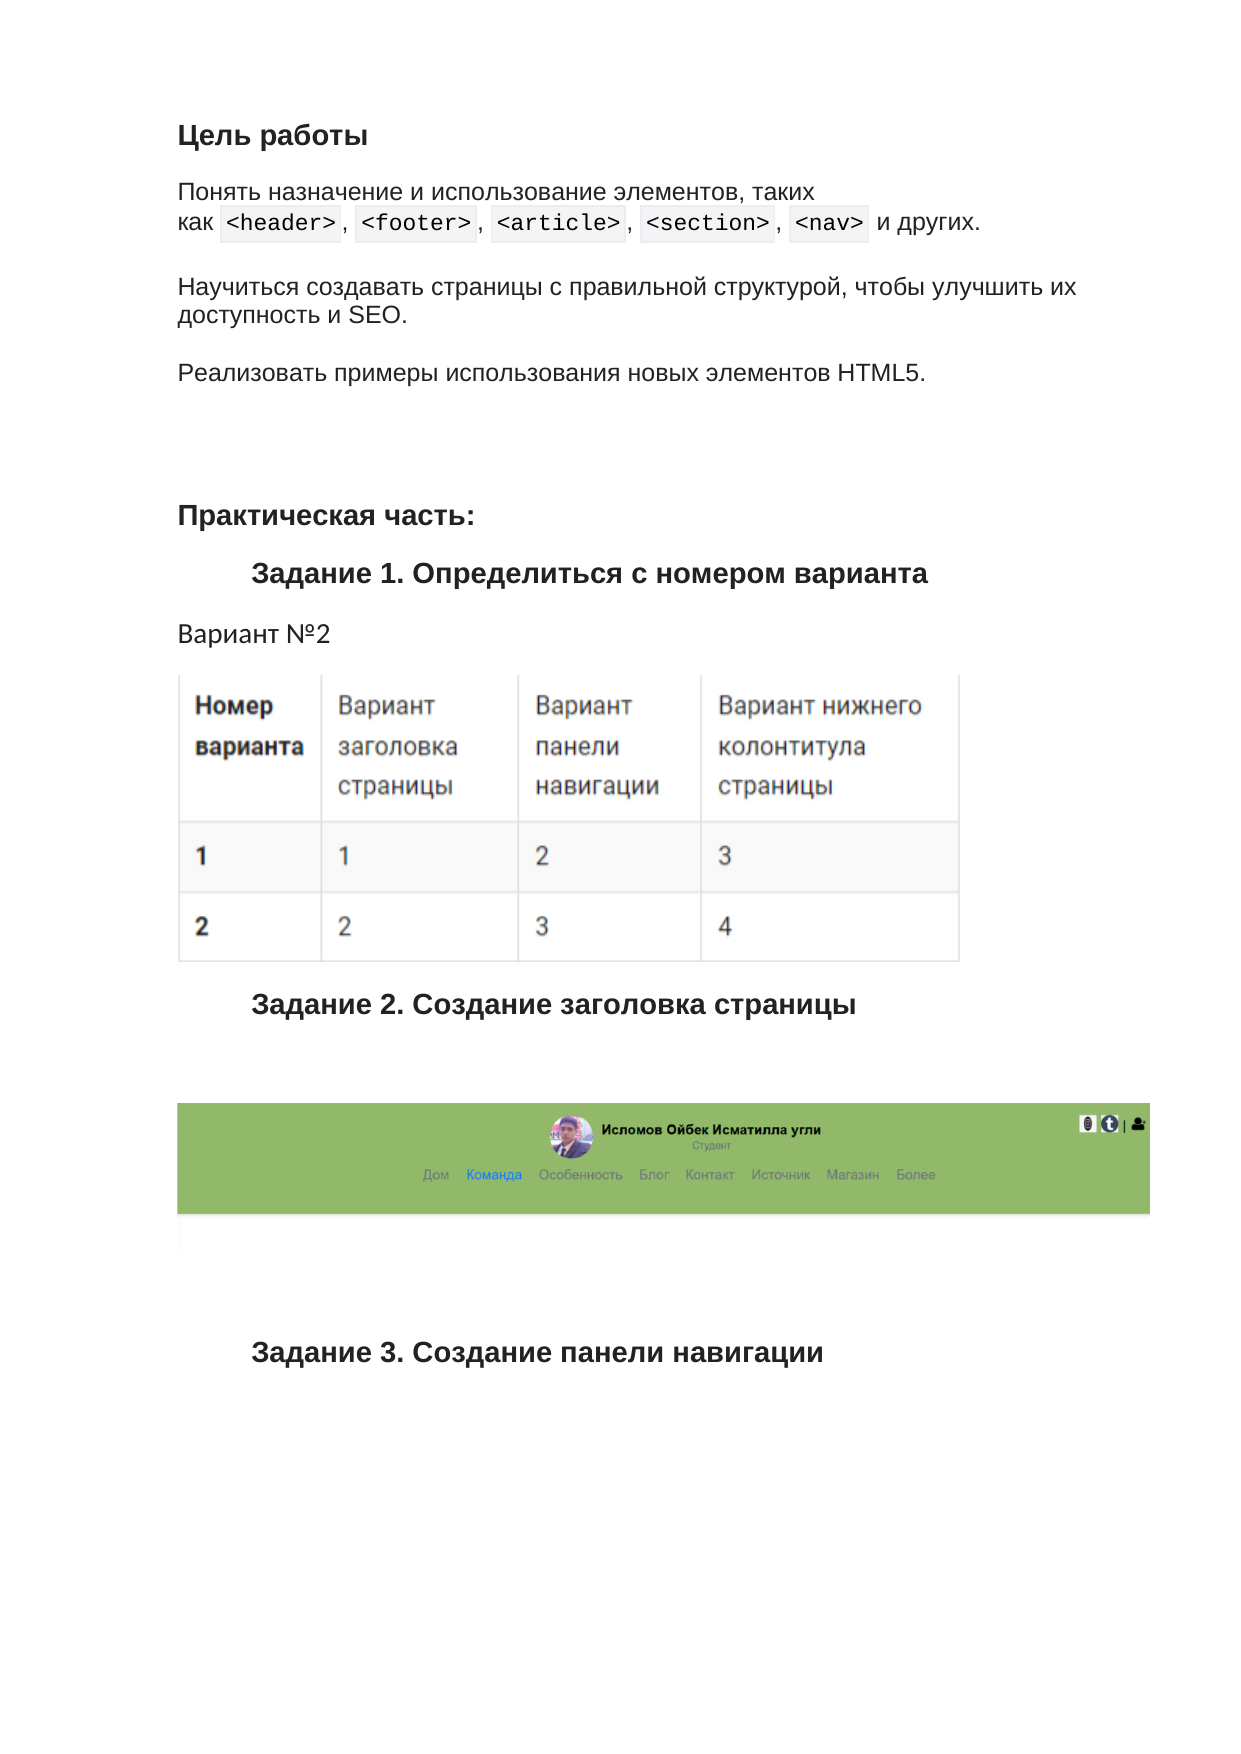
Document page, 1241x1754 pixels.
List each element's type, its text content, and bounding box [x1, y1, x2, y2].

text Практическая часть: [177, 498, 1152, 531]
text Научиться создавать страницы с правильной структурой, чтобы улучшить их доступность и SEO. [177, 272, 1152, 329]
subtitle Задание 1. Определиться с номером варианта [177, 556, 1152, 590]
picture [177, 675, 960, 962]
subtitle Задание 3. Создание панели навигации [177, 1335, 1152, 1369]
picture [177, 1103, 1150, 1252]
text Цель работы [177, 118, 1152, 152]
subtitle Задание 2. Создание заголовка страницы [177, 987, 1152, 1020]
text Реализовать примеры использования новых элементов HTML5. [177, 358, 1152, 387]
text Вариант №2 [177, 615, 1152, 651]
text Понять назначение и использование элементов, таких как <header>, <footer>, <article>, <section>, <nav> и других. [177, 177, 1152, 243]
